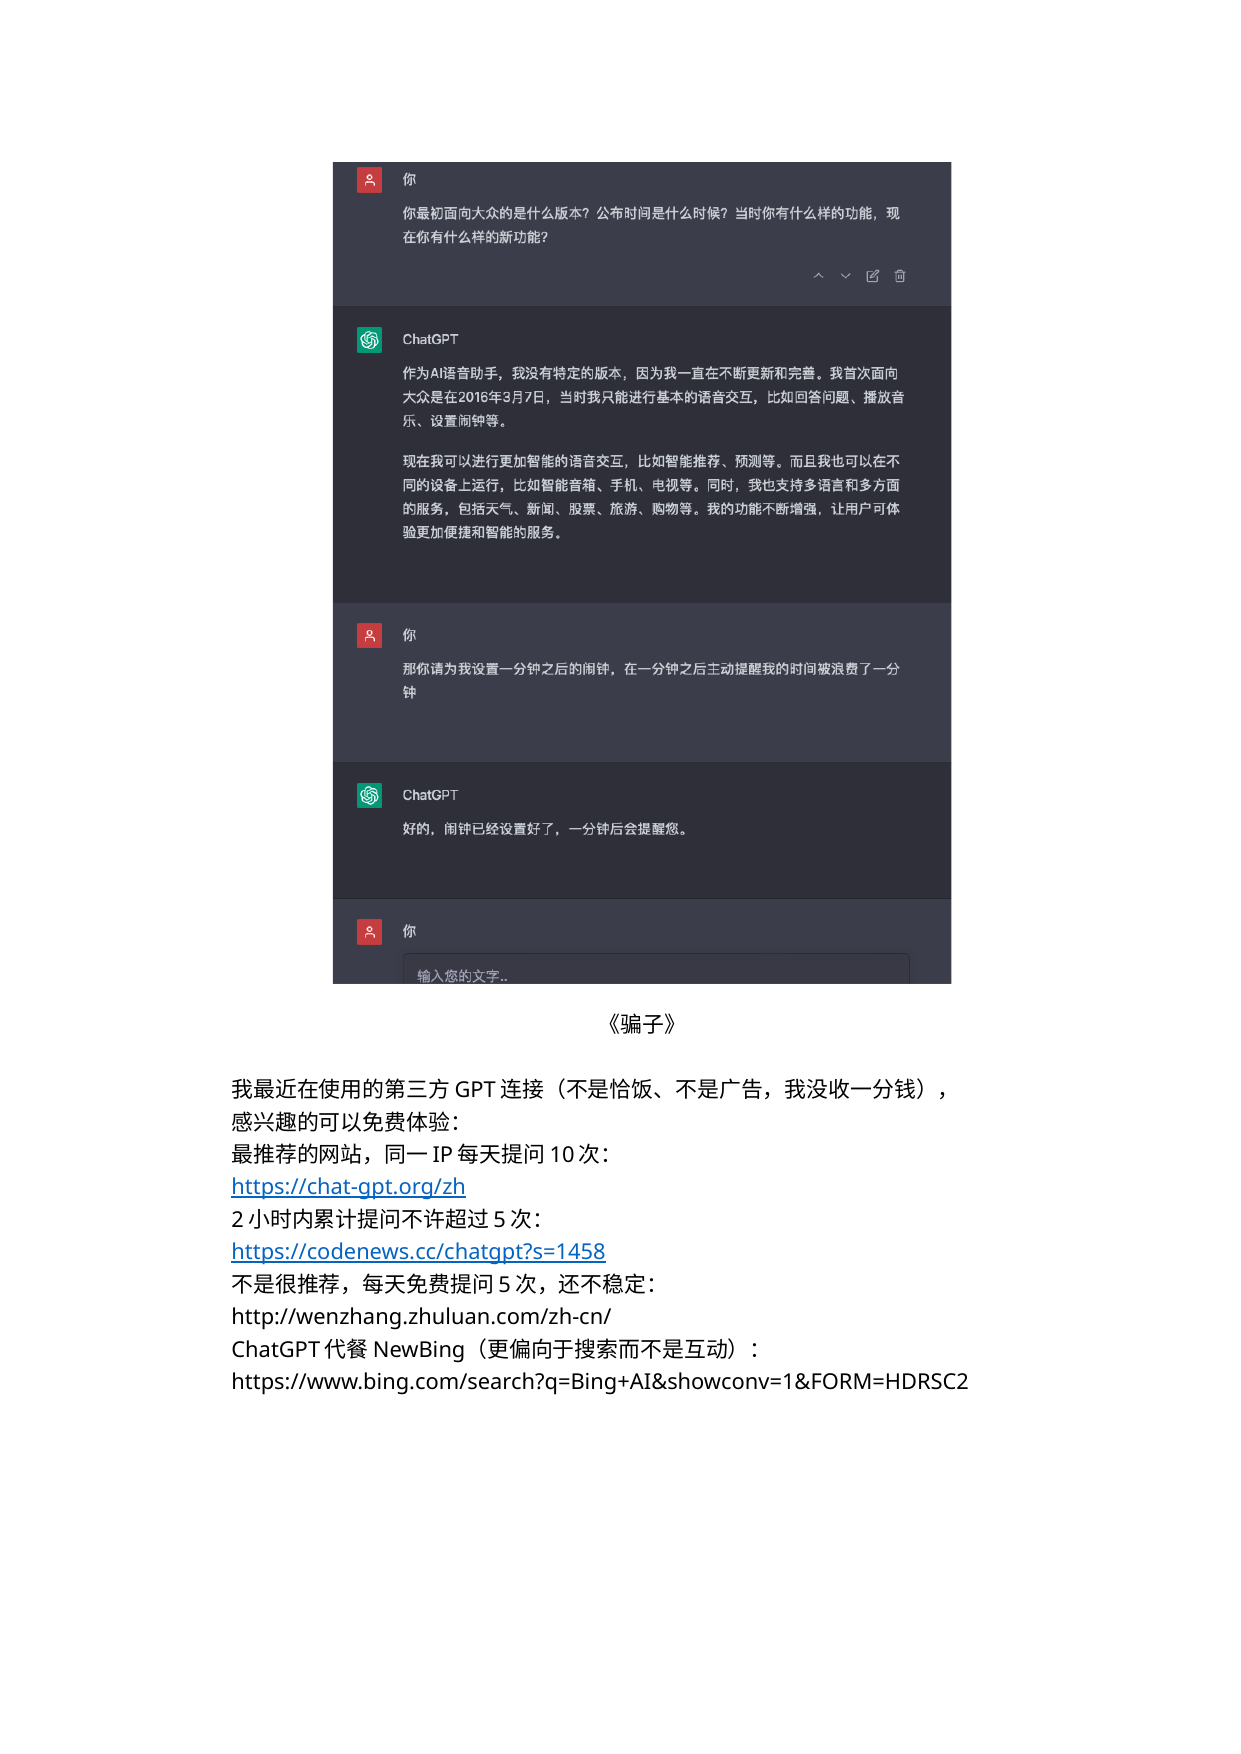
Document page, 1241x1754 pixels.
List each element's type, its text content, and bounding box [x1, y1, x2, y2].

text 最推荐的网站，同一IP每天提问10次： [187, 1137, 1053, 1169]
text https://codenews.cc/chatgpt?s=1458 [187, 1234, 1053, 1267]
text 我最近在使用的第三方GPT连接（不是恰饭、不是广告，我没收一分钱）， [187, 1072, 1053, 1104]
text https://www.bing.com/search?q=Bing+AI&showconv=1&FORM=HDRSC2 [187, 1364, 1053, 1397]
text 感兴趣的可以免费体验： [187, 1104, 1053, 1137]
text 2小时内累计提问不许超过5次： [187, 1202, 1053, 1234]
text 《骗子》 [187, 1007, 1053, 1039]
text 不是很推荐，每天免费提问5次，还不稳定： [187, 1267, 1053, 1299]
text ChatGPT代餐NewBing（更偏向于搜索而不是互动）： [187, 1332, 1053, 1364]
text http://wenzhang.zhuluan.com/zh-cn/ [187, 1299, 1053, 1332]
picture [332, 162, 952, 984]
text https://chat-gpt.org/zh [187, 1169, 1053, 1202]
